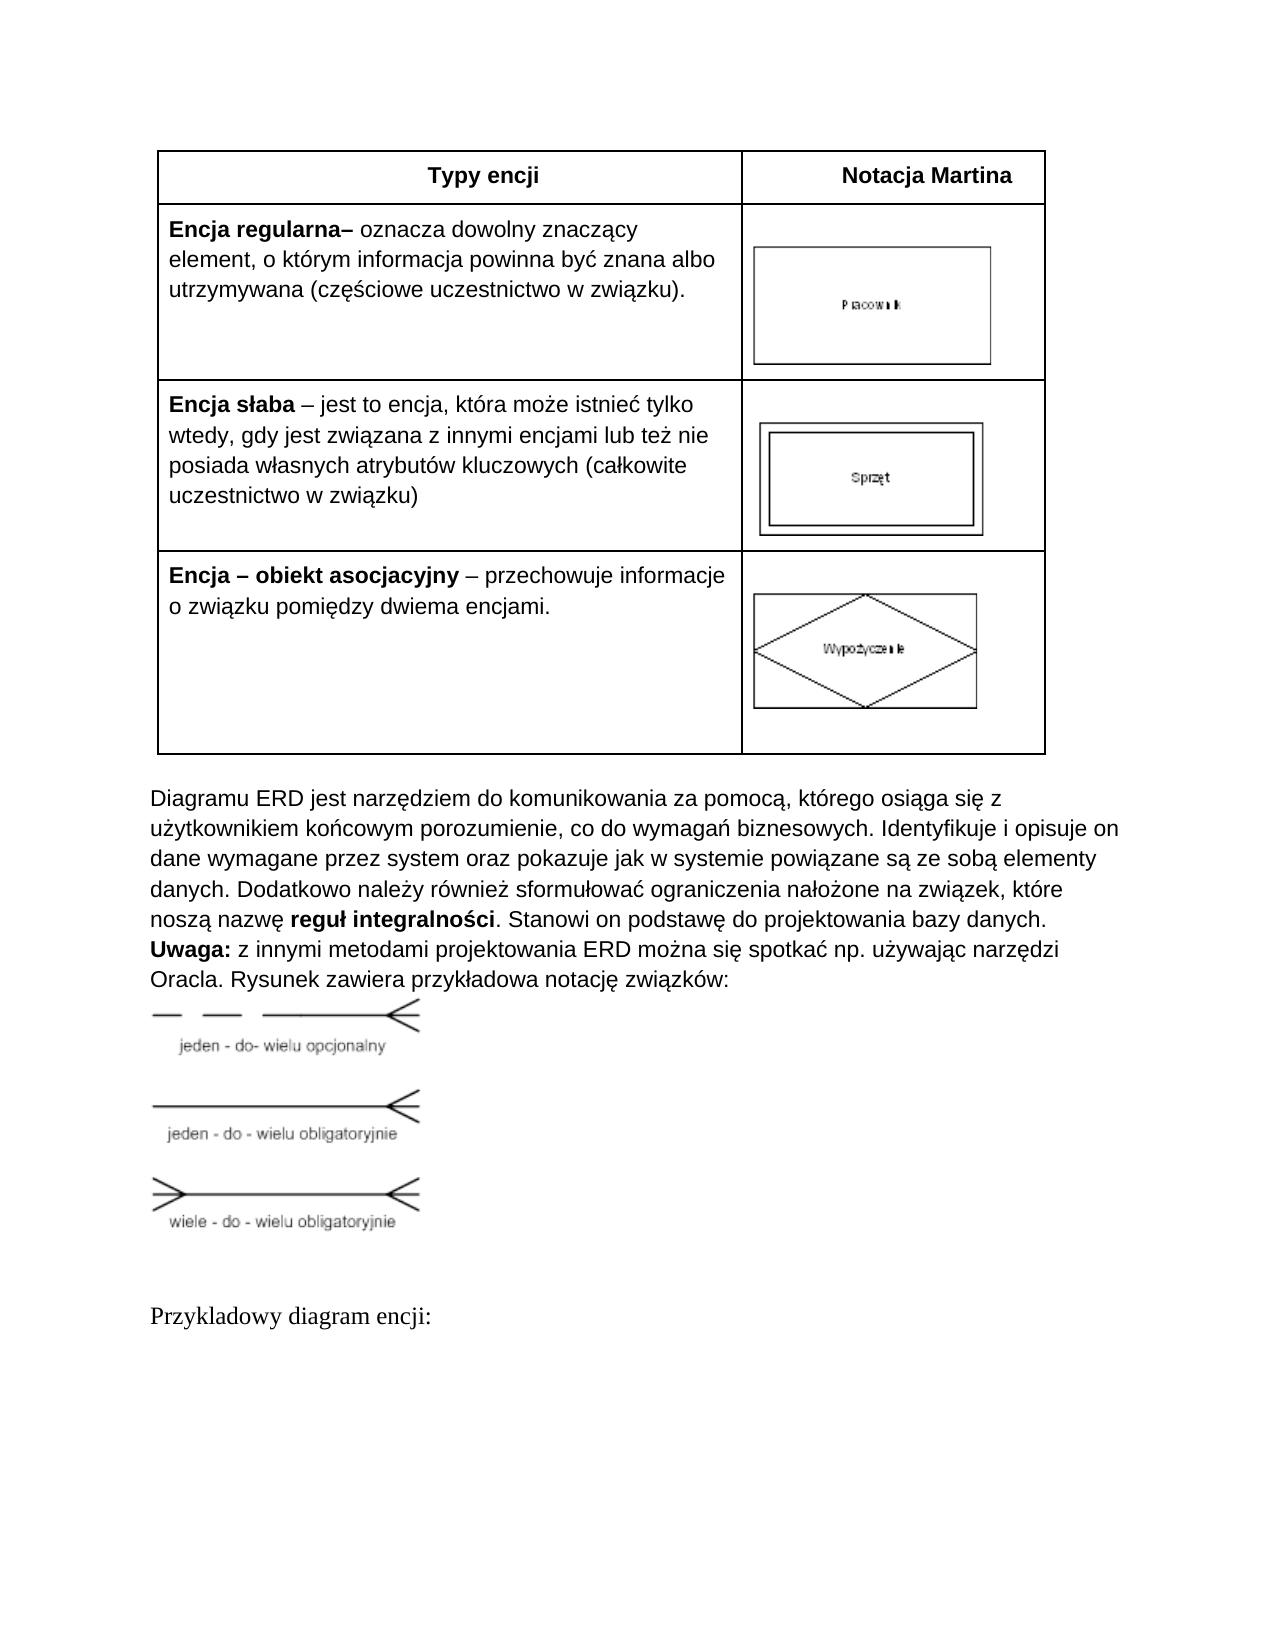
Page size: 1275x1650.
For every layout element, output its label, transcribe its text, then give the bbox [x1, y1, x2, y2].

table_header Typy encji [159, 152, 741, 203]
picture [752, 245, 992, 365]
text Przykladowy diagram encji: [150, 1301, 1125, 1330]
picture [758, 421, 984, 536]
table_cell [743, 205, 1044, 379]
text Uwaga: z innymi metodami projektowania ERD można się spotkać np. używając narzędzi Oracla. Rysunek zawiera przykładowa notację związków: [150, 936, 1125, 993]
table_cell Encja – obiekt asocjacyjny – przechowuje informacje o związku pomiędzy dwiema encjami. [159, 552, 741, 753]
table_cell [743, 381, 1044, 550]
picture [150, 996, 424, 1237]
table_header Notacja Martina [743, 152, 1044, 203]
table_cell Encja słaba – jest to encja, która może istnieć tylko wtedy, gdy jest związana z innymi encjami lub też nie posiada własnych atrybutów kluczowych (całkowite uczestnictwo w związku) [159, 381, 741, 550]
table_cell [743, 552, 1044, 753]
table_cell Encja regularna– oznacza dowolny znaczący element, o którym informacja powinna być znana albo utrzymywana (częściowe uczestnictwo w związku). [159, 205, 741, 379]
picture [752, 592, 978, 709]
text Diagramu ERD jest narzędziem do komunikowania za pomocą, którego osiąga się z użytkownikiem końcowym porozumienie, co do wymagań biznesowych. Identyfikuje i opisuje on dane wymagane przez system oraz pokazuje jak w systemie powiązane są ze sobą elementy danych. Dodatkowo należy również sformułować ograniczenia nałożone na związek, które noszą nazwę reguł integralności. Stanowi on podstawę do projektowania bazy danych. [150, 785, 1125, 932]
